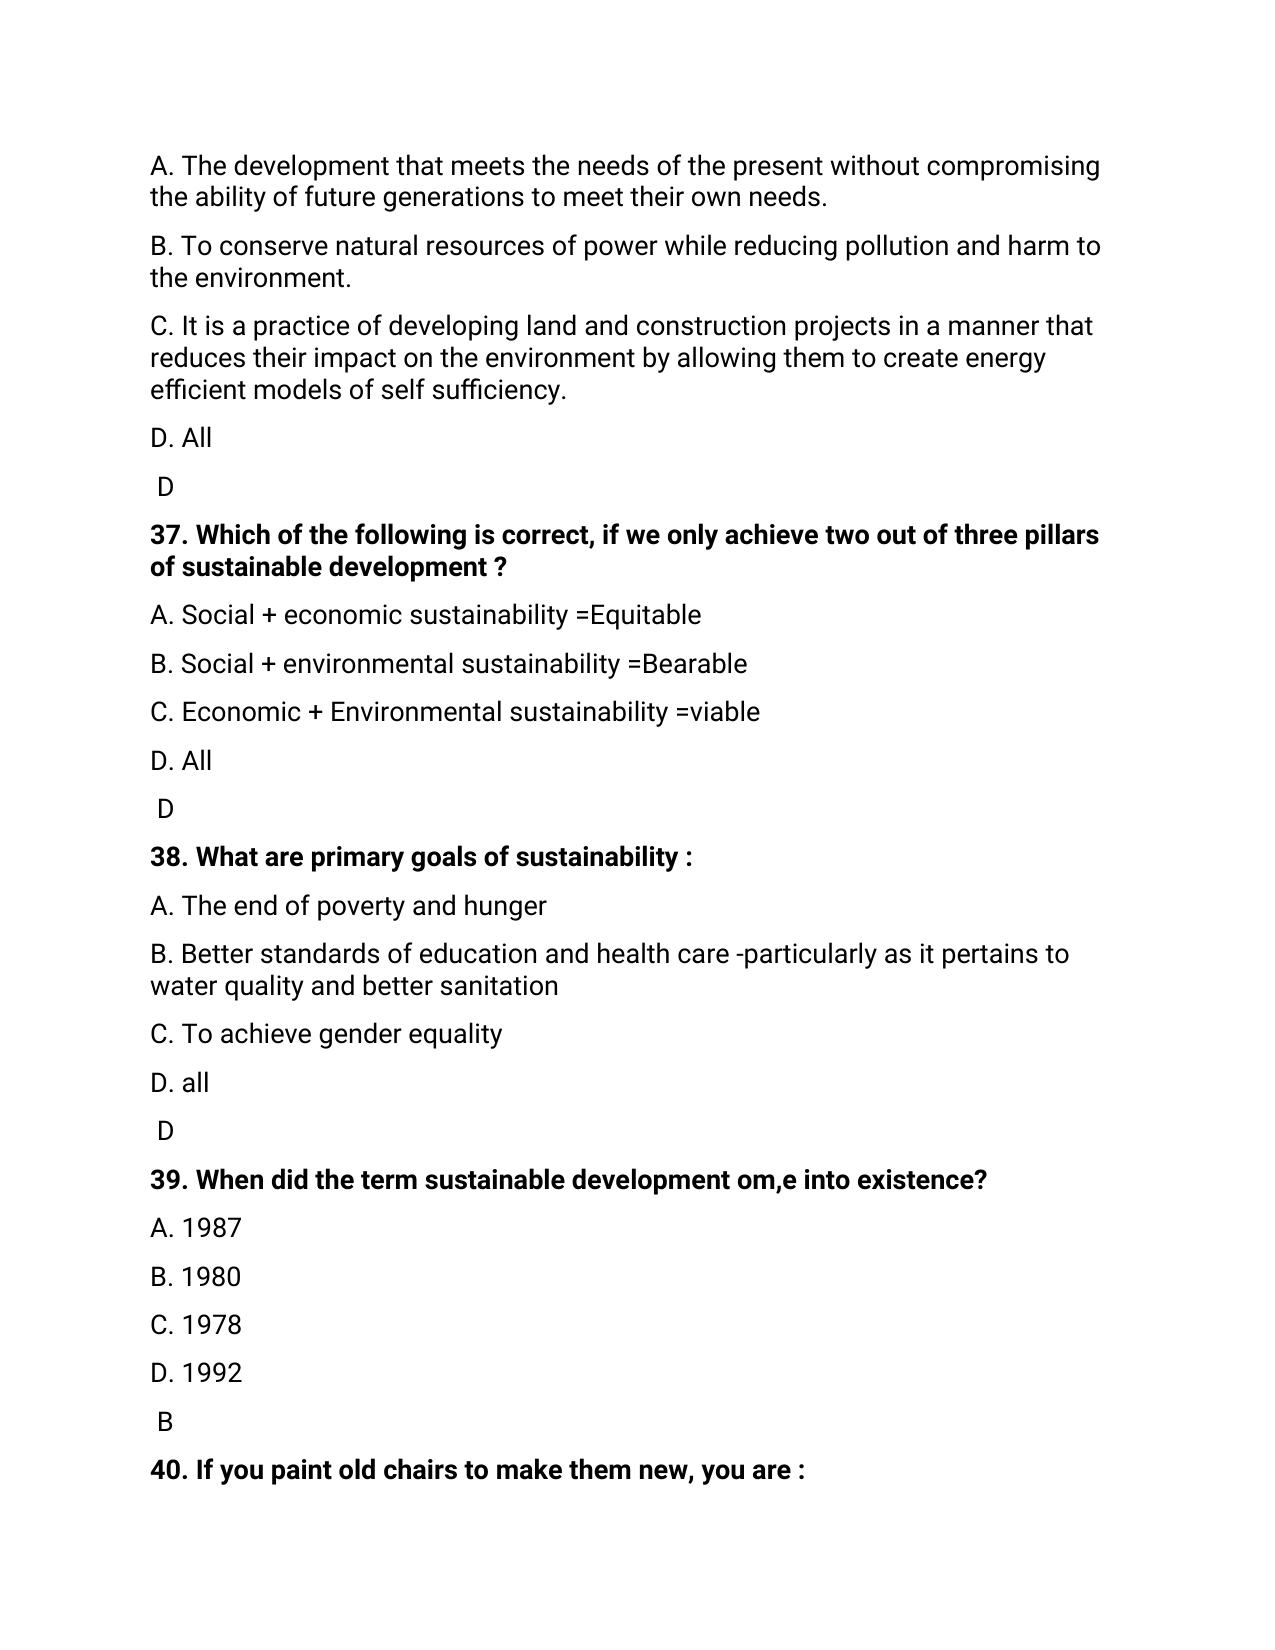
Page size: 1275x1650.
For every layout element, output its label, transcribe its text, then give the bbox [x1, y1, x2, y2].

text A. Social + economic sustainability =Equitable [150, 599, 1125, 631]
text D. 1992 [150, 1358, 1125, 1389]
text C. 1978 [150, 1309, 1125, 1341]
text 40. If you paint old chairs to make them new, you are : [150, 1455, 1125, 1486]
text 38. What are primary goals of sustainability : [150, 842, 1125, 873]
text D. all [150, 1067, 1125, 1099]
text D [150, 1116, 1125, 1147]
text B. To conserve natural resources of power while reducing pollution and harm to the environment. [150, 230, 1125, 294]
text C. To achieve gender equality [150, 1019, 1125, 1051]
text 39. When did the term sustainable development om,e into existence? [150, 1164, 1125, 1196]
text B. Social + environmental sustainability =Bearable [150, 648, 1125, 680]
text B. Better standards of education and health care -particularly as it pertains to water quality and better sanitation [150, 938, 1125, 1002]
text A. 1987 [150, 1212, 1125, 1244]
text D. All [150, 422, 1125, 454]
text C. It is a practice of developing land and construction projects in a manner that reduces their impact on the environment by allowing them to create energy efficient models of self sufficiency. [150, 310, 1125, 406]
text D [150, 471, 1125, 503]
text A. The development that meets the needs of the present without compromising the ability of future generations to meet their own needs. [150, 150, 1125, 213]
text A. The end of poverty and hunger [150, 890, 1125, 922]
text D. All [150, 745, 1125, 777]
text B. 1980 [150, 1261, 1125, 1293]
text D [150, 793, 1125, 825]
text 37. Which of the following is correct, if we only achieve two out of three pillars of sustainable development ? [150, 519, 1125, 583]
text C. Economic + Environmental sustainability =viable [150, 696, 1125, 728]
text B [150, 1406, 1125, 1438]
